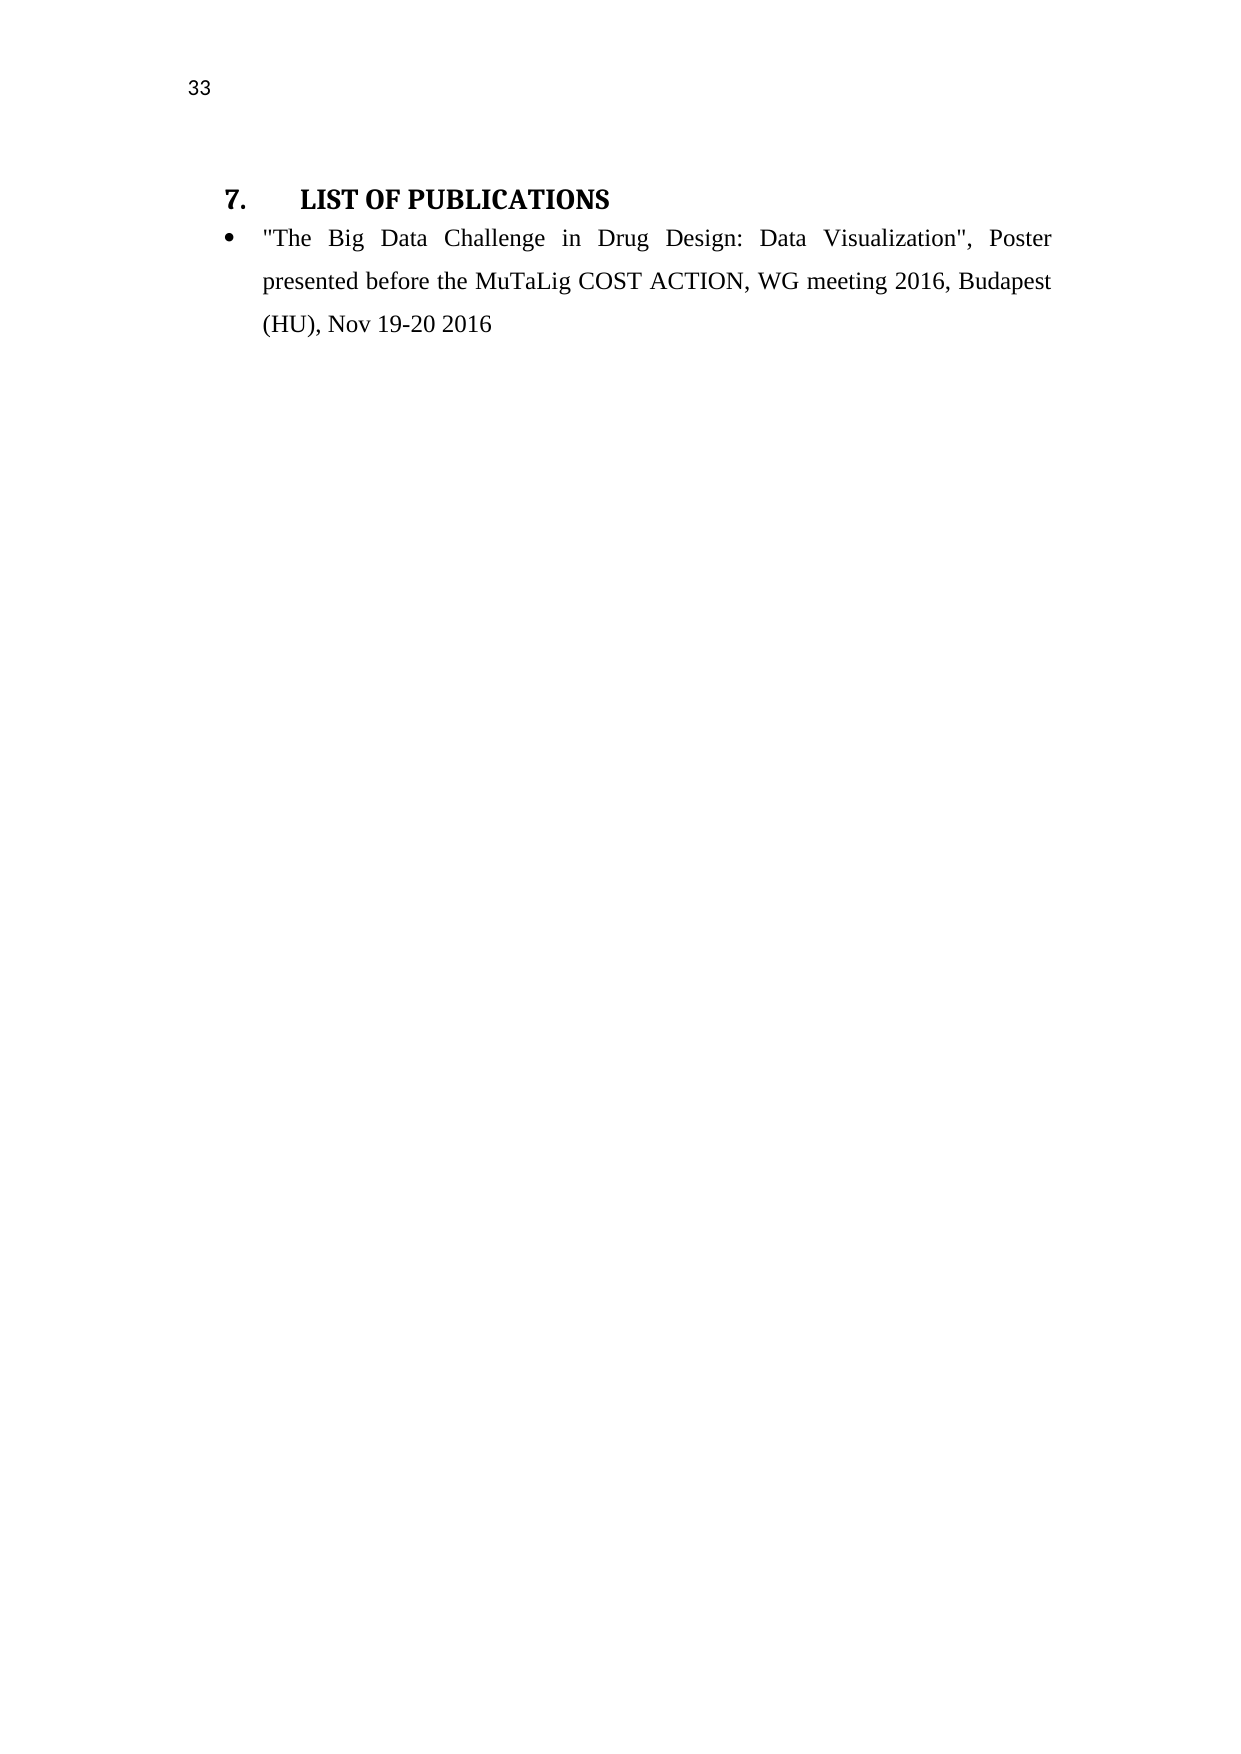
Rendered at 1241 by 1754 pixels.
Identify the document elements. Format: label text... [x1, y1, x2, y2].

list "The Big Data Challenge in Drug Design: Data Visualization", Poster presented before the MuTaLig COST ACTION, WG meeting 2016, Budapest (HU), Nov 19-20 2016 [225, 223, 1053, 338]
subtitle List of Publications [225, 183, 1053, 217]
